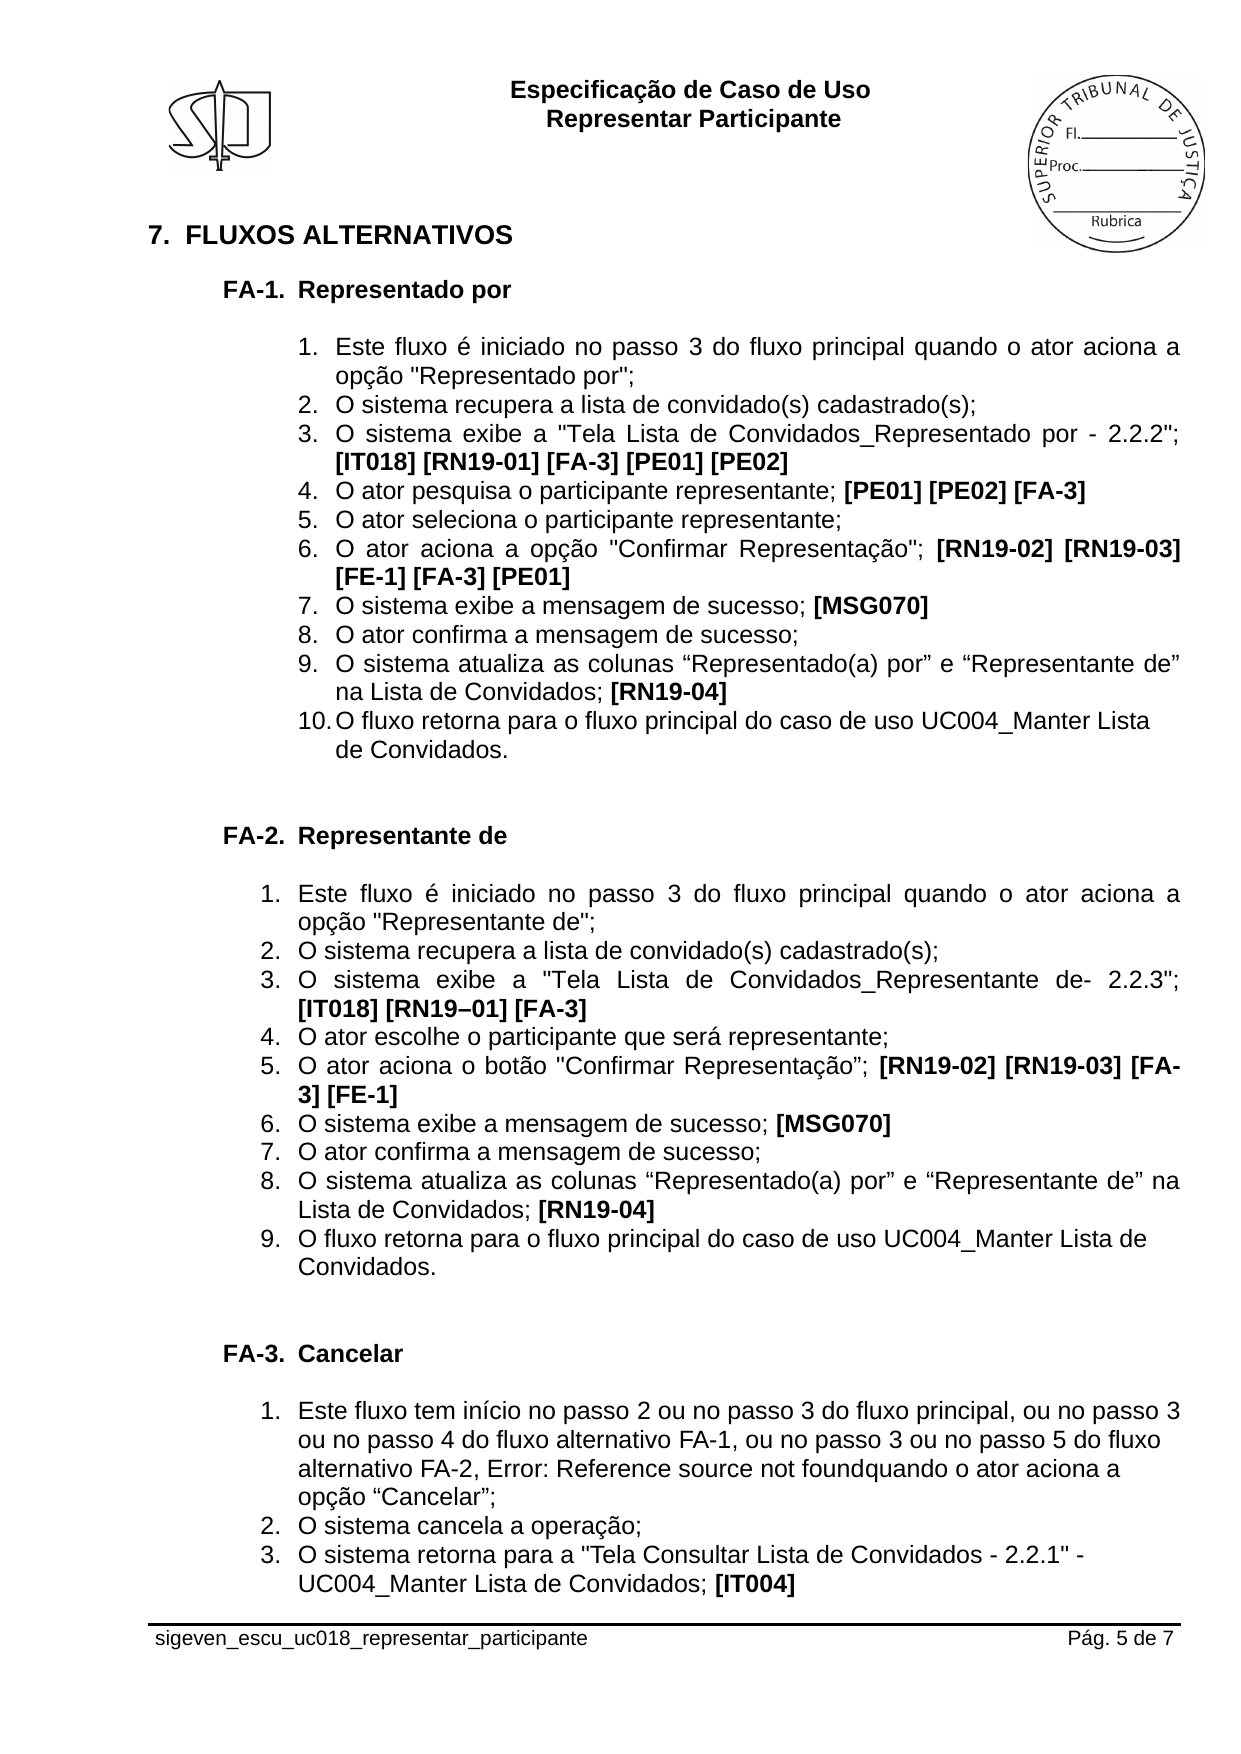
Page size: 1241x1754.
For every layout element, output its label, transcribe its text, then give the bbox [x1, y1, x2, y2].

picture [1027, 75, 1205, 253]
list Cancelar [223, 1339, 1181, 1367]
list O fluxo retorna para o fluxo principal do caso de uso UC004_Manter Lista de Convidados. [260, 1224, 1181, 1281]
list O ator aciona o botão "Confirmar Representação”; [RN19-02] [RN19-03] [FA-3] [FE-1] [260, 1051, 1181, 1109]
list O sistema atualiza as colunas “Representado(a) por” e “Representante de” na Lista de Convidados; [RN19-04] [298, 649, 1181, 706]
list O ator confirma a mensagem de sucesso; [260, 1137, 1181, 1166]
list O ator pesquisa o participante representante; [PE01] [PE02] [FA-3] [298, 476, 1181, 505]
list Representado por [223, 275, 1181, 304]
list O sistema exibe a mensagem de sucesso; [MSG070] [260, 1109, 1181, 1137]
list O fluxo retorna para o fluxo principal do caso de uso UC004_Manter Lista de Convidados. [298, 706, 1181, 764]
list Este fluxo é iniciado no passo 3 do fluxo principal quando o ator aciona a opção "Representado por"; [298, 332, 1181, 390]
list O ator confirma a mensagem de sucesso; [298, 620, 1181, 649]
list O sistema retorna para a "Tela Consultar Lista de Convidados - 2.2.1" -UC004_Manter Lista de Convidados; [IT004] [260, 1540, 1181, 1597]
list O ator escolhe o participante que será representante; [260, 1022, 1181, 1051]
list O sistema exibe a mensagem de sucesso; [MSG070] [298, 591, 1181, 620]
list O sistema recupera a lista de convidado(s) cadastrado(s); [260, 936, 1181, 965]
list O sistema atualiza as colunas “Representado(a) por” e “Representante de” na Lista de Convidados; [RN19-04] [260, 1166, 1181, 1224]
list O sistema exibe a "Tela Lista de Convidados_Representante de- 2.2.3"; [IT018] [RN19–01] [FA-3] [260, 965, 1181, 1022]
list O sistema recupera a lista de convidado(s) cadastrado(s); [298, 390, 1181, 419]
list FLUXOS ALTERNATIVOS [148, 219, 1181, 250]
list Representante de [223, 821, 1181, 850]
list O ator aciona a opção "Confirmar Representação"; [RN19-02] [RN19-03] [FE-1] [FA-3] [PE01] [298, 534, 1181, 591]
list O sistema cancela a operação; [260, 1511, 1181, 1540]
list Este fluxo é iniciado no passo 3 do fluxo principal quando o ator aciona a opção "Representante de"; [260, 879, 1181, 936]
list O ator seleciona o participante representante; [298, 505, 1181, 534]
